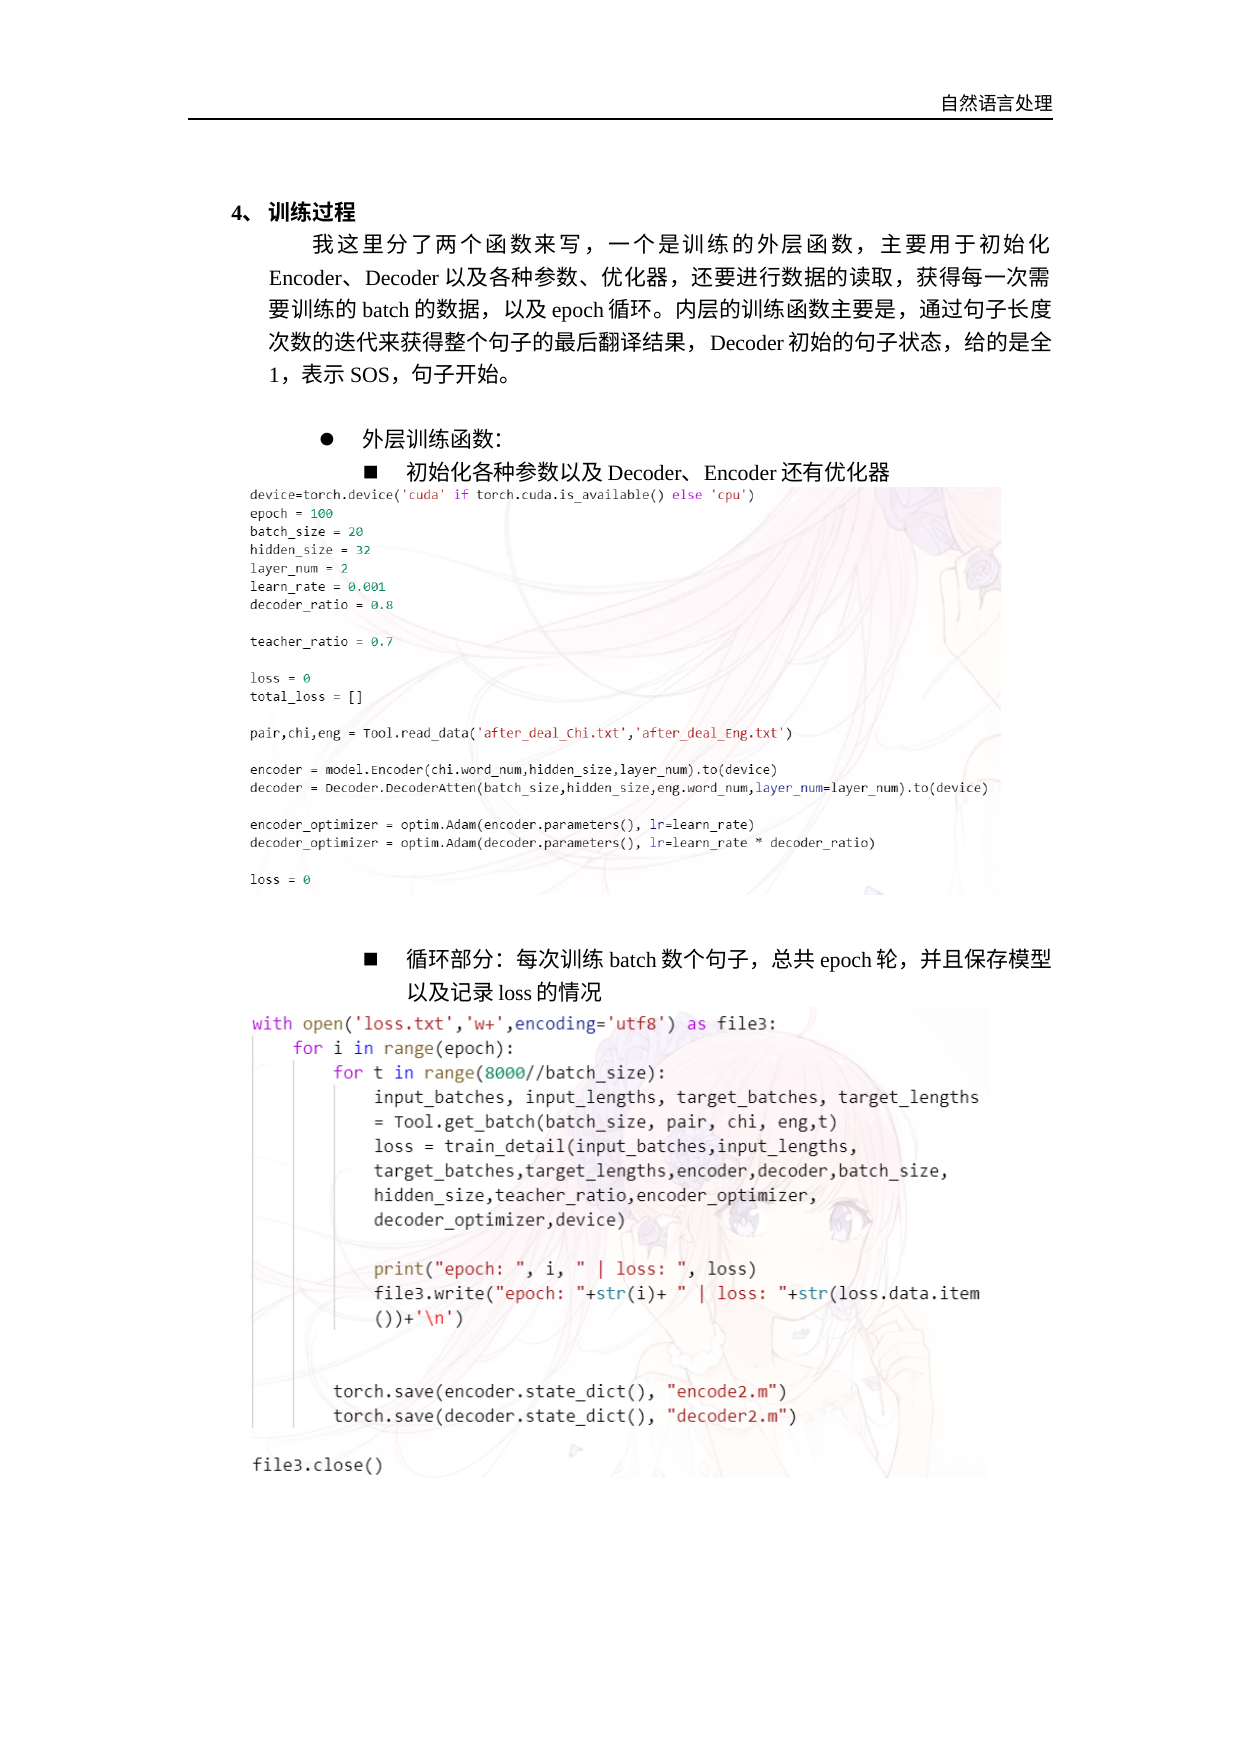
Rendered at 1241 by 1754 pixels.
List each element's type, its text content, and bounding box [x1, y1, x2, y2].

text 我这里分了两个函数来写，一个是训练的外层函数，主要用于初始化Encoder、Decoder以及各种参数、优化器，还要进行数据的读取，获得每一次需要训练的batch的数据，以及epoch循环。内层的训练函数主要是，通过句子长度次数的迭代来获得整个句子的最后翻译结果，Decoder初始的句子状态，给的是全1，表示SOS，句子开始。 [269, 227, 1053, 389]
list 循环部分：每次训练batch数个句子，总共epoch轮，并且保存模型以及记录loss的情况 [362, 942, 1053, 1007]
list 外层训练函数： [319, 422, 1053, 454]
list 训练过程 [231, 194, 1053, 227]
picture [250, 1007, 990, 1478]
list 初始化各种参数以及Decoder、Encoder还有优化器 [362, 454, 1053, 487]
picture [238, 487, 1002, 895]
